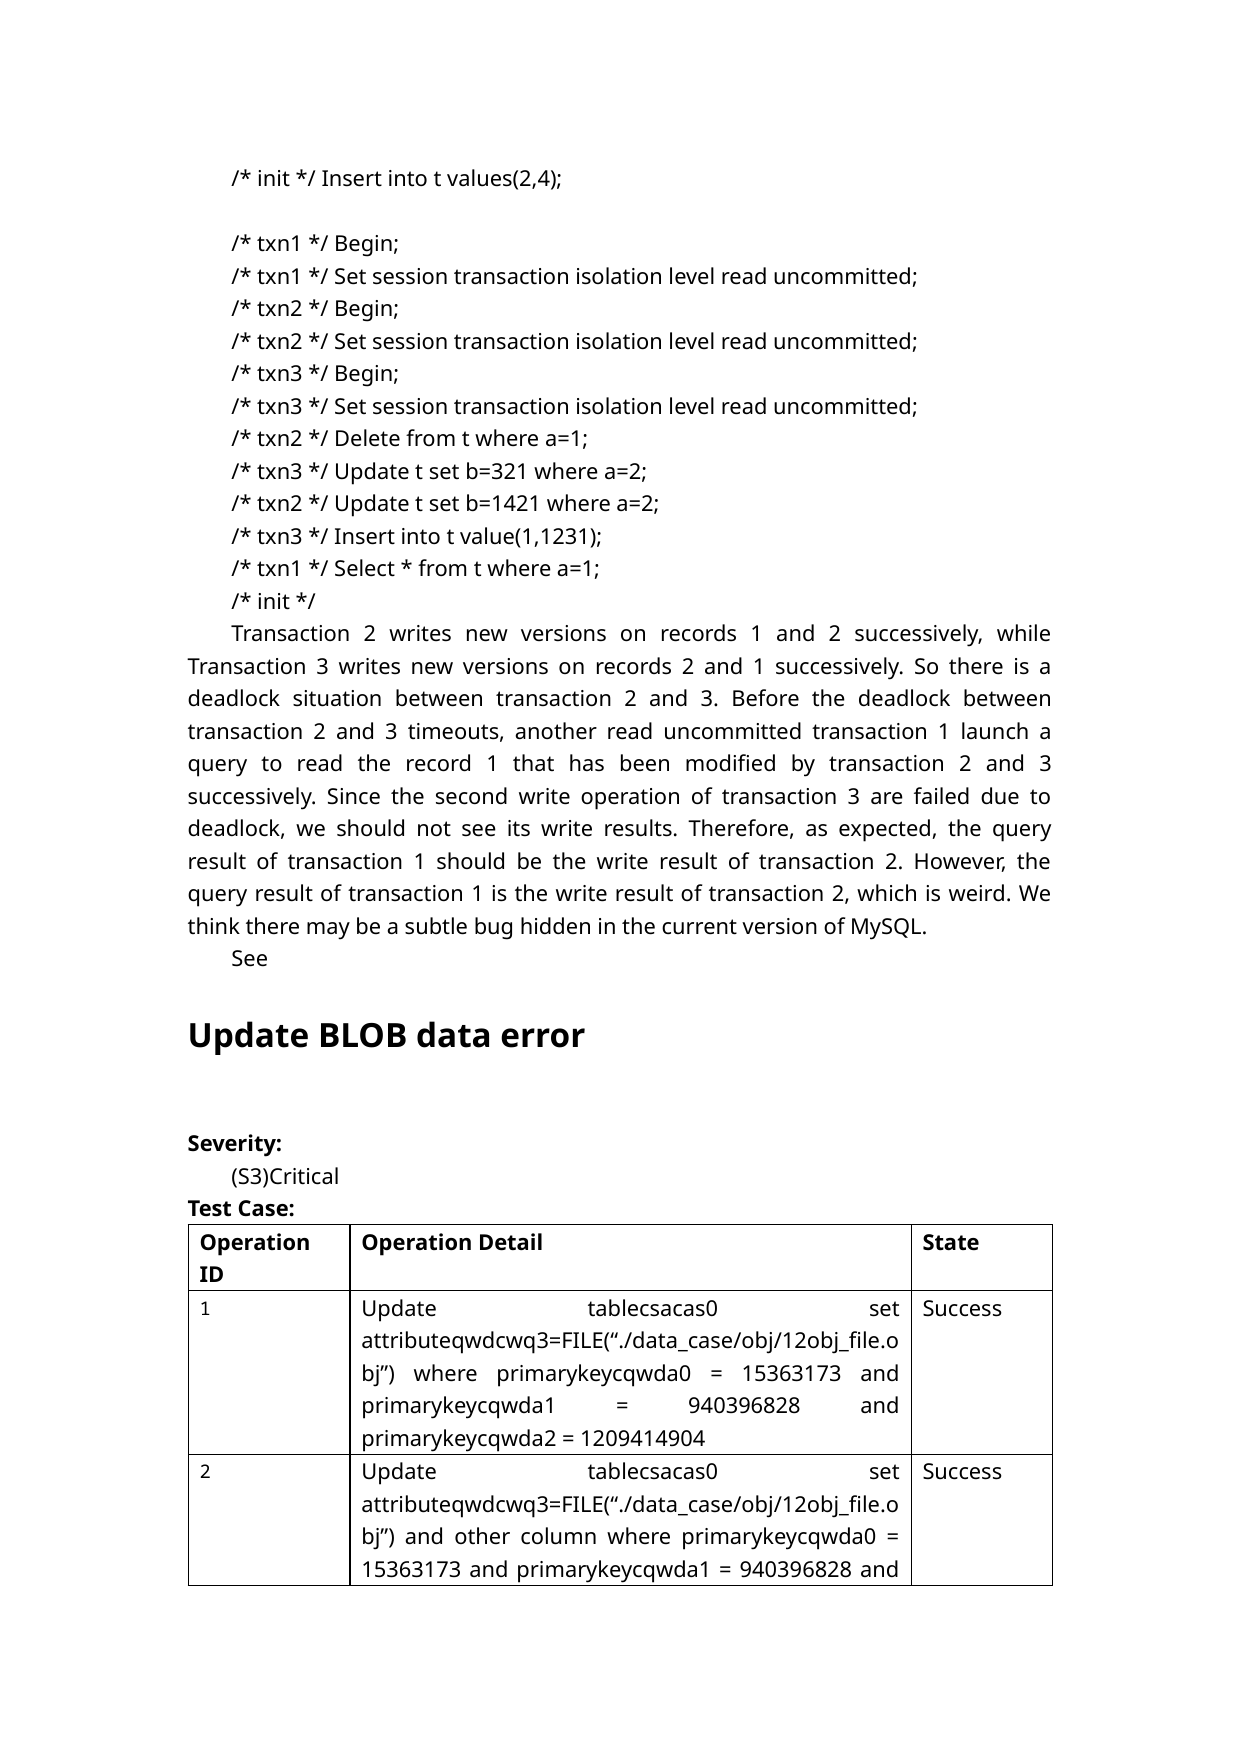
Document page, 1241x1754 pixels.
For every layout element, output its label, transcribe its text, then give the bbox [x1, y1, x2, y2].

table_cell 2 [189, 1455, 349, 1585]
table_cell Update tablecsacas0 set attributeqwdcwq3=FILE(“./data_case/obj/12obj_file.obj”) where primarykeycqwda0 = 15363173 and primarykeycqwda1 = 940396828 and primarykeycqwda2 = 1209414904 [351, 1291, 911, 1454]
text /* txn3 */ Begin; [187, 357, 1053, 389]
text /* txn2 */ Update t set b=1421 where a=2; [187, 487, 1053, 519]
table_header Operation ID [189, 1225, 349, 1290]
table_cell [351, 1455, 911, 1585]
text /* txn1 */ Begin; [187, 227, 1053, 259]
text Test Case: [187, 1192, 1053, 1224]
text /* init */ Insert into t values(2,4); [187, 162, 1053, 194]
text /* txn2 */ Set session transaction isolation level read uncommitted; [187, 324, 1053, 357]
table_cell Success [912, 1291, 1052, 1454]
text /* txn2 */ Delete from t where a=1; [187, 422, 1053, 454]
text /* txn3 */ Update t set b=321 where a=2; [187, 454, 1053, 487]
text /* txn1 */ Set session transaction isolation level read uncommitted; [187, 259, 1053, 292]
table_header Operation Detail [351, 1225, 911, 1290]
text /* txn3 */ Insert into t value(1,1231); [187, 519, 1053, 552]
text (S3)Critical [187, 1159, 1053, 1192]
text /* txn1 */ Select * from t where a=1; [187, 552, 1053, 584]
table_header State [912, 1225, 1052, 1290]
text /* txn3 */ Set session transaction isolation level read uncommitted; [187, 389, 1053, 422]
table_cell 1 [189, 1291, 349, 1454]
text Transaction 2 writes new versions on records 1 and 2 successively, while Transaction 3 writes new versions on records 2 and 1 successively. So there is a deadlock situation between transaction 2 and 3. Before the deadlock between transaction 2 and 3 timeouts, another read uncommitted transaction 1 launch a query to read the record 1 that has been modified by transaction 2 and 3 successively. Since the second write operation of transaction 3 are failed due to deadlock, we should not see its write results. Therefore, as expected, the query result of transaction 1 should be the write result of transaction 2. However, the query result of transaction 1 is the write result of transaction 2, which is weird. We think there may be a subtle bug hidden in the current version of MySQL. [187, 617, 1053, 942]
text /* init */ [187, 584, 1053, 617]
text /* txn2 */ Begin; [187, 292, 1053, 324]
text Severity: [187, 1127, 1053, 1159]
subtitle Update BLOB data error [187, 1002, 1053, 1067]
table_cell Success [912, 1455, 1052, 1585]
text See [187, 942, 1053, 974]
